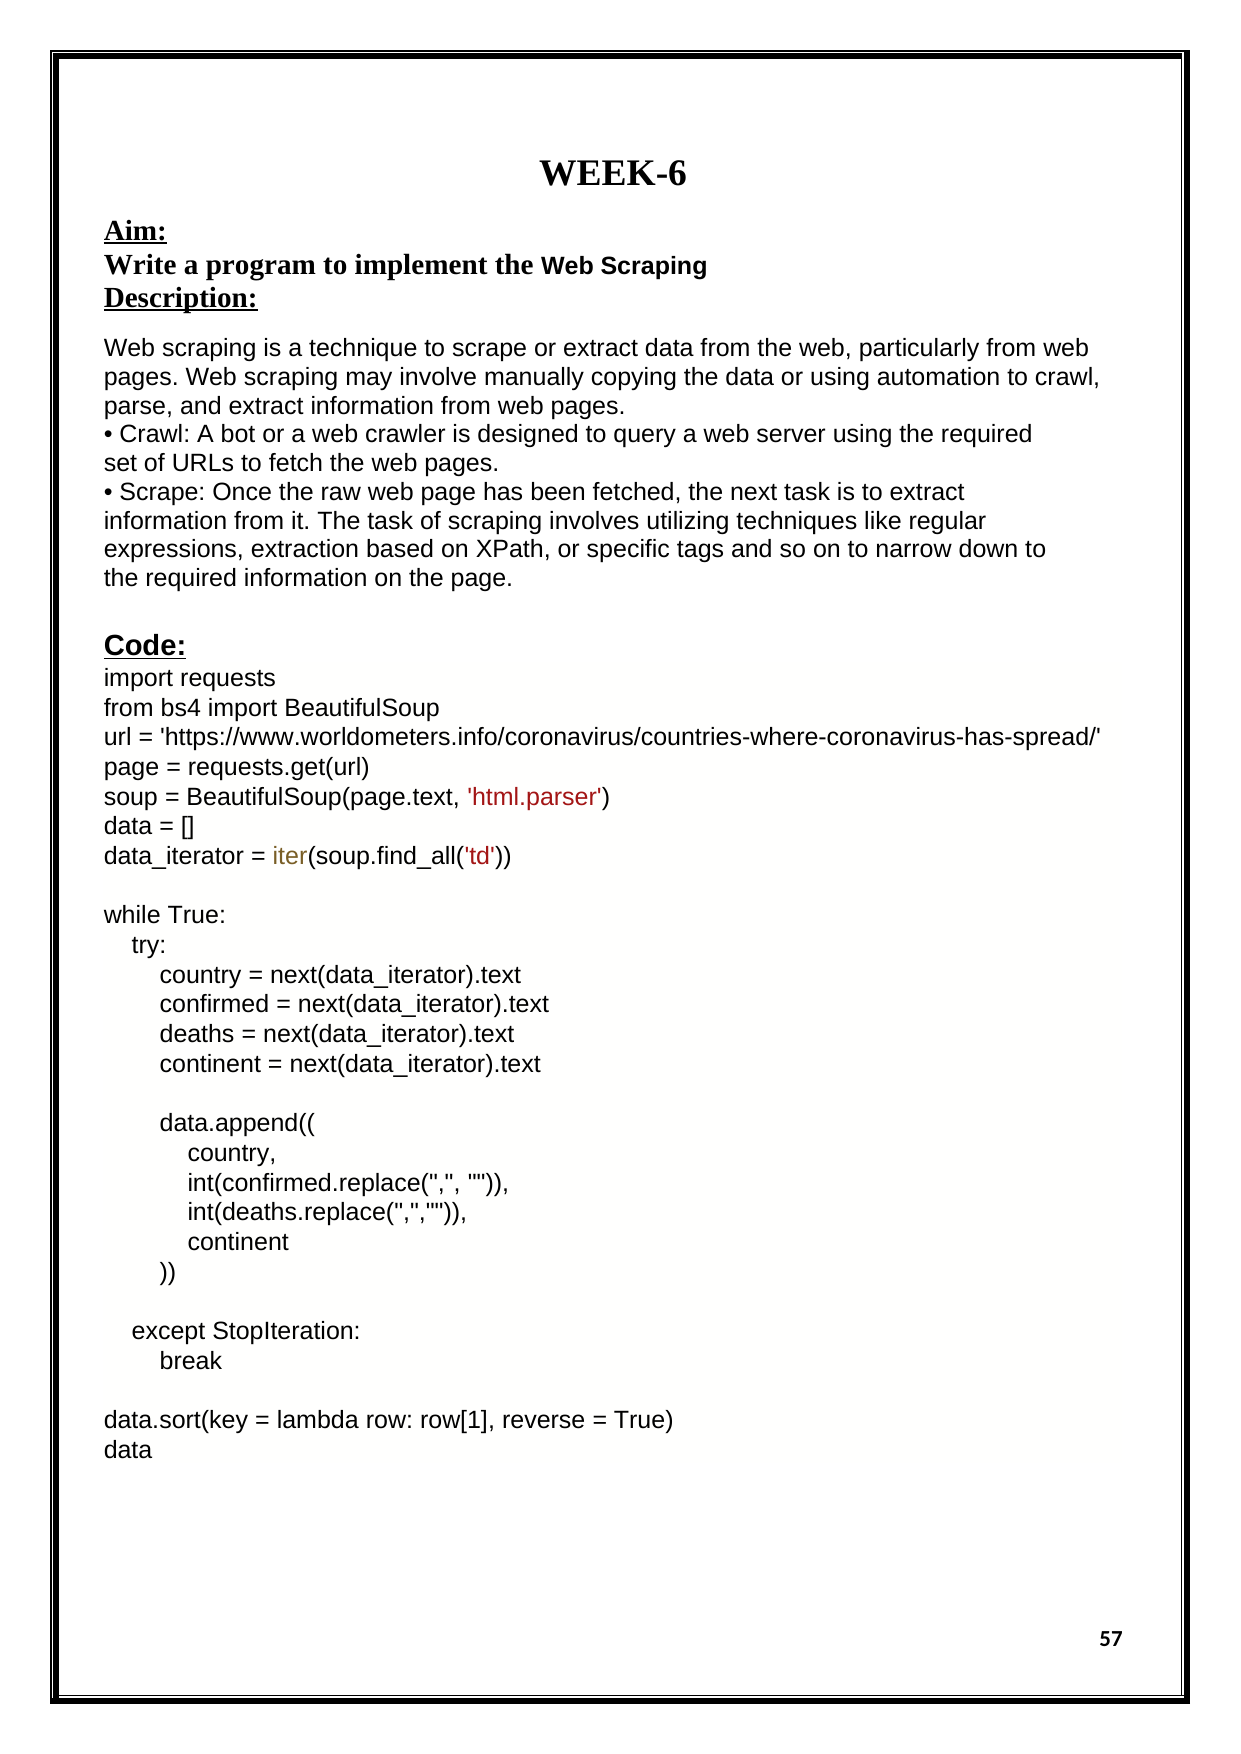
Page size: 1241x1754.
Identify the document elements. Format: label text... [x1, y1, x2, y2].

text WEEK-6 [103, 150, 1122, 193]
text while True: [103, 899, 1122, 929]
text • Scrape: Once the raw web page has been fetched, the next task is to extract [103, 477, 1122, 506]
text int(deaths.replace(",","")), [103, 1196, 1122, 1226]
text except StopIteration: [103, 1315, 1122, 1345]
text data.sort(key = lambda row: row[1], reverse = True) [103, 1404, 1122, 1434]
text Web scraping is a technique to scrape or extract data from the web, particularly from web [103, 333, 1122, 362]
text set of URLs to fetch the web pages. [103, 448, 1122, 477]
text information from it. The task of scraping involves utilizing techniques like regular [103, 506, 1122, 534]
text data.append(( [103, 1107, 1122, 1137]
text data [103, 1434, 1122, 1463]
text Write a program to implement the Web Scraping [103, 247, 1122, 280]
text Code: [103, 628, 1122, 662]
text from bs4 import BeautifulSoup [103, 692, 1122, 721]
text try: [103, 929, 1122, 959]
text Aim: [103, 213, 1122, 247]
text break [103, 1345, 1122, 1374]
text country = next(data_iterator).text [103, 959, 1122, 988]
text country, [103, 1137, 1122, 1167]
text pages. Web scraping may involve manually copying the data or using automation to crawl, [103, 362, 1122, 391]
text )) [103, 1256, 1122, 1285]
text data_iterator = iter(soup.find_all('td')) [103, 840, 1122, 870]
text page = requests.get(url) [103, 751, 1122, 781]
text soup = BeautifulSoup(page.text, 'html.parser') [103, 781, 1122, 810]
text • Crawl: A bot or a web crawler is designed to query a web server using the required [103, 419, 1122, 448]
text expressions, extraction based on XPath, or specific tags and so on to narrow down to [103, 534, 1122, 563]
text Description: [103, 280, 1122, 314]
text confirmed = next(data_iterator).text [103, 988, 1122, 1018]
text continent = next(data_iterator).text [103, 1048, 1122, 1078]
text continent [103, 1226, 1122, 1256]
text the required information on the page. [103, 563, 1122, 592]
text data = [] [103, 810, 1122, 840]
text deaths = next(data_iterator).text [103, 1018, 1122, 1048]
text url = 'https://www.worldometers.info/coronavirus/countries-where-coronavirus-has-spread/' [103, 721, 1122, 751]
text int(confirmed.replace(",", "")), [103, 1167, 1122, 1196]
text import requests [103, 662, 1122, 692]
text parse, and extract information from web pages. [103, 391, 1122, 419]
